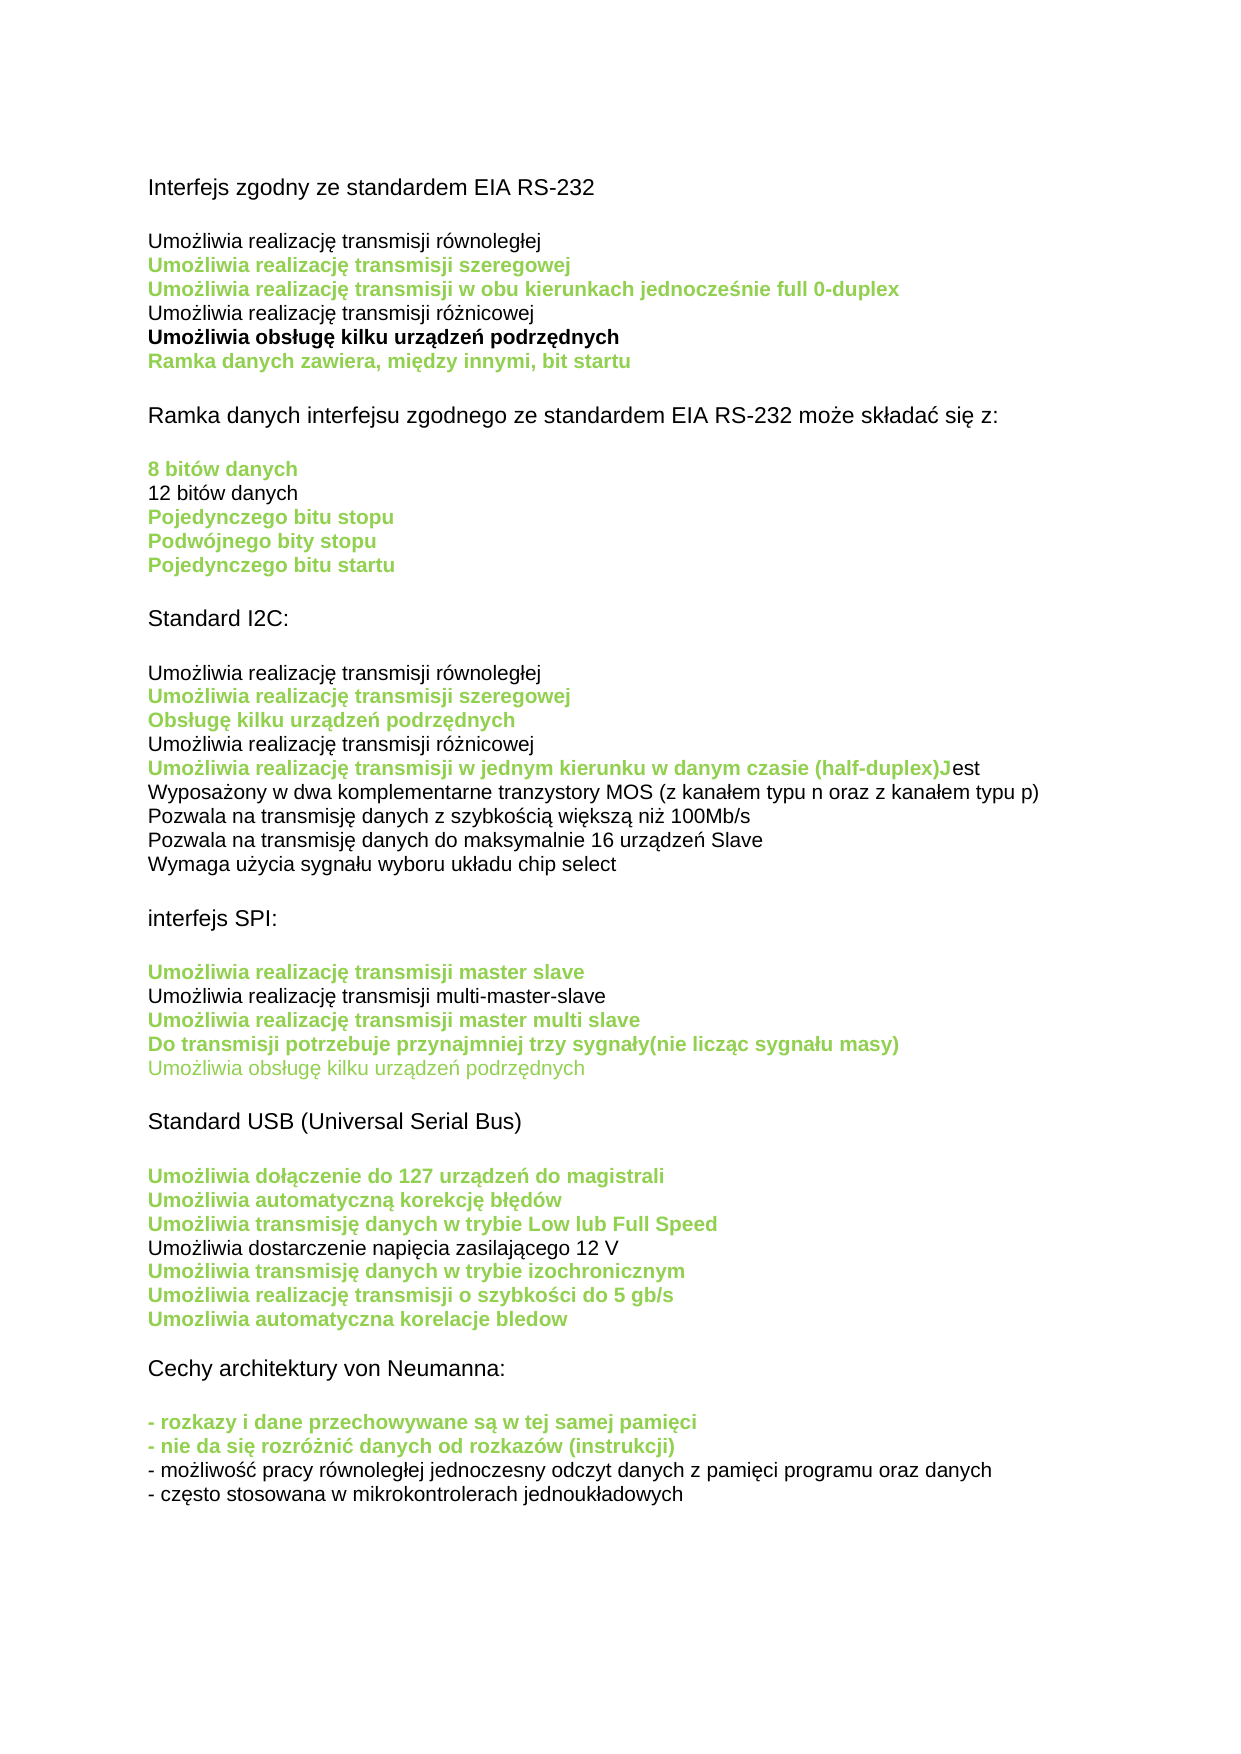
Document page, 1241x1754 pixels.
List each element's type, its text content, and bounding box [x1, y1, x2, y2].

text Umożliwia realizację transmisji równoległej [148, 229, 1093, 253]
text Umożliwia realizację transmisji w jednym kierunku w danym czasie (half-duplex)Jest Wyposażony w dwa komplementarne tranzystory MOS (z kanałem typu n oraz z kanałem typu p) [148, 756, 1093, 804]
text Umożliwia transmisję danych w trybie izochronicznym [148, 1259, 1093, 1283]
text Umożliwia dołączenie do 127 urządzeń do magistrali [148, 1163, 1093, 1187]
text Umożliwia realizację transmisji równoległej [148, 660, 1093, 684]
text Interfejs zgodny ze standardem EIA RS-232 [148, 174, 1093, 200]
text Umożliwia realizację transmisji master slave [148, 960, 1093, 984]
text Pojedynczego bitu startu [148, 552, 1093, 576]
text - rozkazy i dane przechowywane są w tej samej pamięci [148, 1410, 1093, 1434]
text Pozwala na transmisję danych z szybkością większą niż 100Mb/s [148, 804, 1093, 828]
text - możliwość pracy równoległej jednoczesny odczyt danych z pamięci programu oraz danych [148, 1458, 1093, 1482]
text Umożliwia dostarczenie napięcia zasilającego 12 V [148, 1235, 1093, 1259]
text Umożliwia obsługę kilku urządzeń podrzędnych [148, 1056, 1093, 1079]
text Umozliwia automatyczna korelacje bledow [148, 1307, 1093, 1331]
text Obsługę kilku urządzeń podrzędnych [148, 708, 1093, 732]
text 12 bitów danych [148, 481, 1093, 504]
text Umożliwia realizację transmisji o szybkości do 5 gb/s [148, 1283, 1093, 1307]
text Ramka danych zawiera, między innymi, bit startu [148, 349, 1093, 373]
text Cechy architektury von Neumanna: [148, 1355, 1093, 1381]
text Umożliwia obsługę kilku urządzeń podrzędnych [148, 325, 1093, 349]
text Pojedynczego bitu stopu [148, 504, 1093, 528]
text Standard USB (Universal Serial Bus) [148, 1108, 1093, 1135]
text Standard I2C: [148, 605, 1093, 632]
text Umożliwia realizację transmisji multi-master-slave [148, 984, 1093, 1008]
text Umożliwia realizację transmisji master multi slave [148, 1008, 1093, 1032]
text Podwójnego bity stopu [148, 528, 1093, 552]
text Wymaga użycia sygnału wyboru układu chip select [148, 852, 1093, 876]
text - często stosowana w mikrokontrolerach jednoukładowych [148, 1482, 1093, 1506]
text Do transmisji potrzebuje przynajmniej trzy sygnały(nie licząc sygnału masy) [148, 1032, 1093, 1056]
text Umożliwia automatyczną korekcję błędów [148, 1187, 1093, 1211]
text Umożliwia realizację transmisji różnicowej [148, 301, 1093, 325]
text - nie da się rozróżnić danych od rozkazów (instrukcji) [148, 1434, 1093, 1458]
text Ramka danych interfejsu zgodnego ze standardem EIA RS-232 może składać się z: [148, 402, 1093, 428]
text 8 bitów danych [148, 457, 1093, 481]
text Umożliwia realizację transmisji szeregowej [148, 684, 1093, 708]
text Umożliwia realizację transmisji szeregowej [148, 253, 1093, 277]
text Umożliwia realizację transmisji w obu kierunkach jednocześnie full 0-duplex [148, 277, 1093, 301]
text interfejs SPI: [148, 905, 1093, 931]
text Pozwala na transmisję danych do maksymalnie 16 urządzeń Slave [148, 828, 1093, 852]
text Umożliwia realizację transmisji różnicowej [148, 732, 1093, 756]
text Umożliwia transmisję danych w trybie Low lub Full Speed [148, 1211, 1093, 1235]
